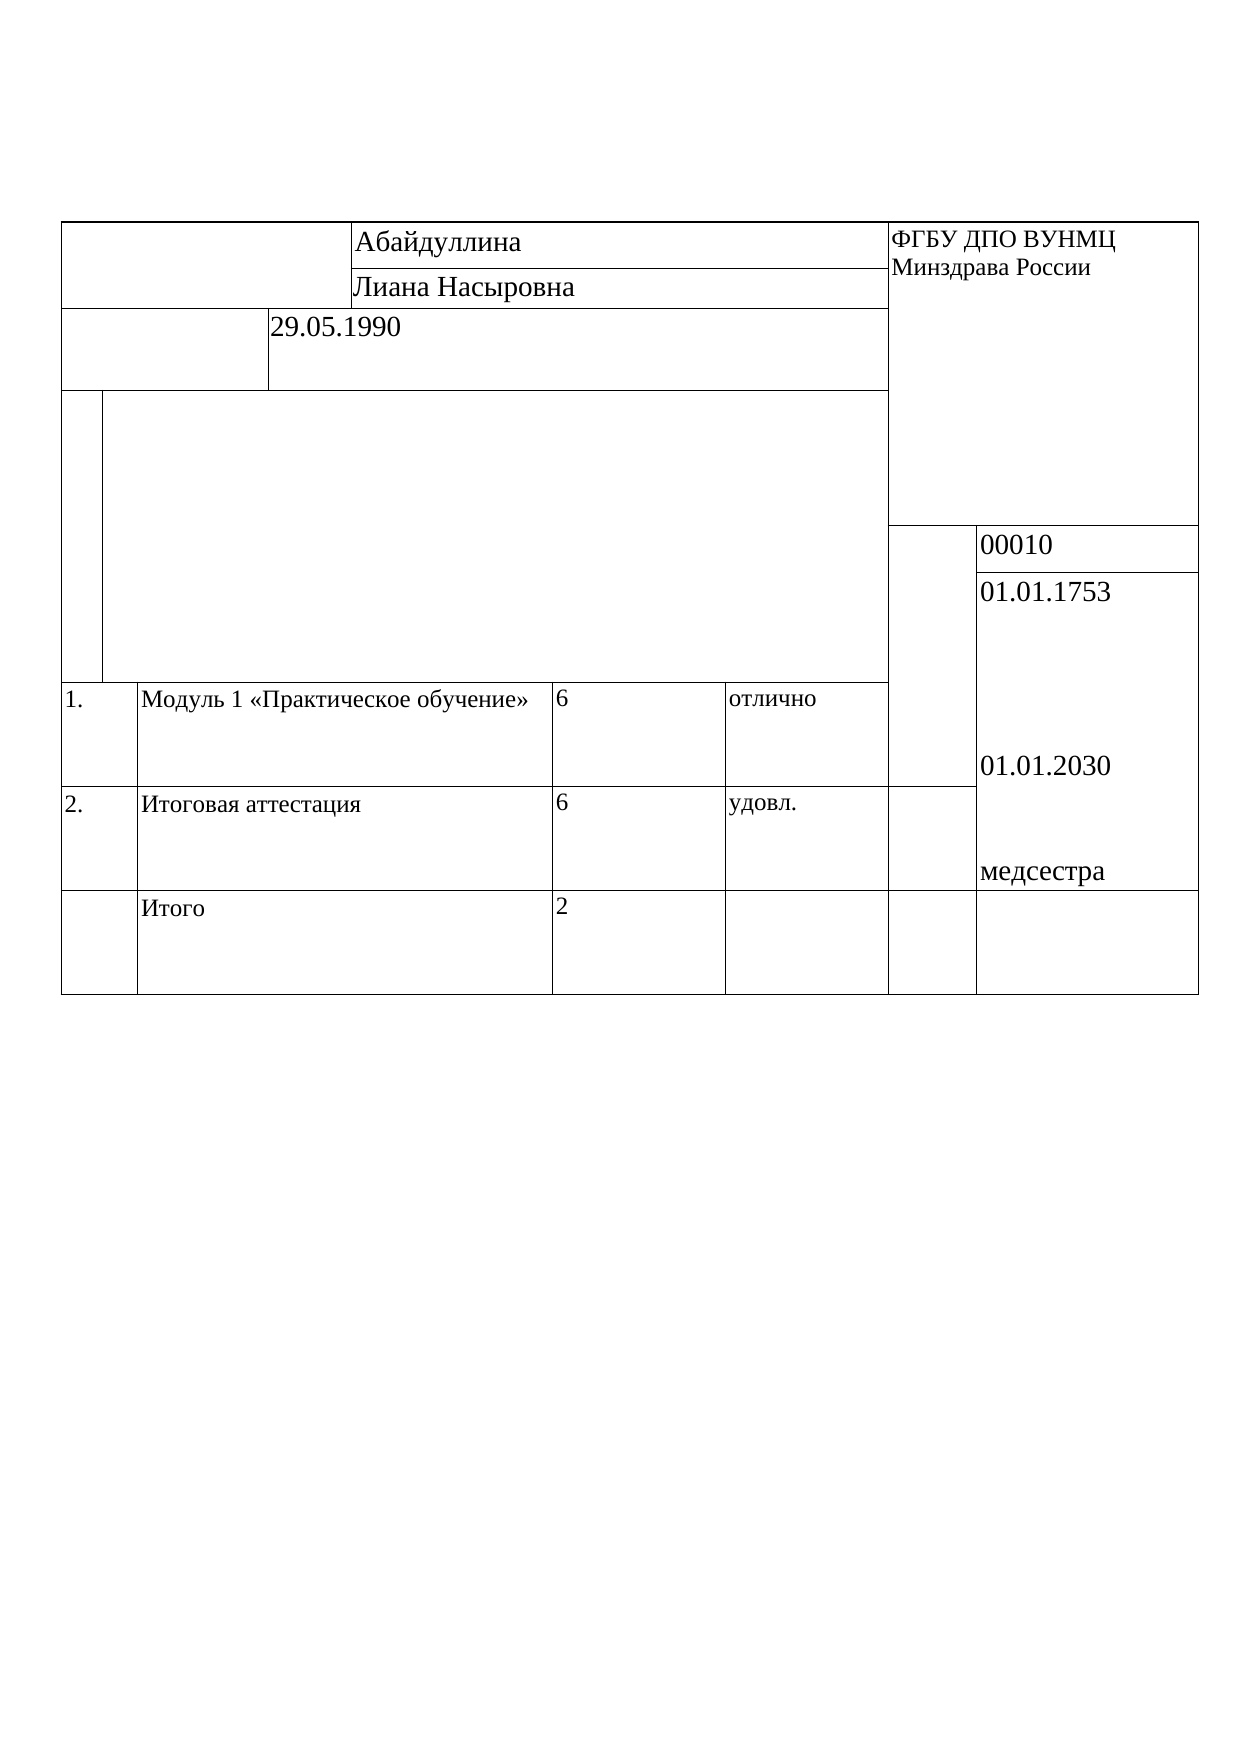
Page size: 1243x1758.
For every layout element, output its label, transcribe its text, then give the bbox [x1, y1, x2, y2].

table_cell 1. [62, 683, 137, 786]
table_cell 01.01.1753 01.01.2030 медсестра [977, 573, 1198, 890]
table_cell Модуль 1 «Практическое обучение» [138, 683, 552, 786]
table_cell Итоговая аттестация [138, 787, 552, 890]
table_cell [62, 891, 137, 994]
table_cell [726, 891, 888, 994]
table_cell [62, 391, 102, 682]
table_cell Лиана Насыровна [352, 269, 888, 308]
table_cell 29.05.1990 [269, 309, 888, 389]
table_cell 00010 [977, 526, 1198, 572]
table_cell [889, 891, 976, 994]
table_cell [889, 526, 976, 786]
table_cell 2. [62, 787, 137, 890]
table_cell 2 [553, 891, 725, 994]
table_cell Итого [138, 891, 552, 994]
table_header [62, 223, 351, 308]
table_header Абайдуллина [352, 223, 888, 268]
table_cell [977, 891, 1198, 994]
table_cell [889, 787, 976, 890]
table_cell 6 [553, 787, 725, 890]
table_cell отлично [726, 683, 888, 786]
table_header ФГБУ ДПО ВУНМЦ Минздрава России [889, 223, 1198, 525]
table_cell удовл. [726, 787, 888, 890]
table_cell [103, 391, 888, 682]
table_cell 6 [553, 683, 725, 786]
table_cell [62, 309, 268, 389]
